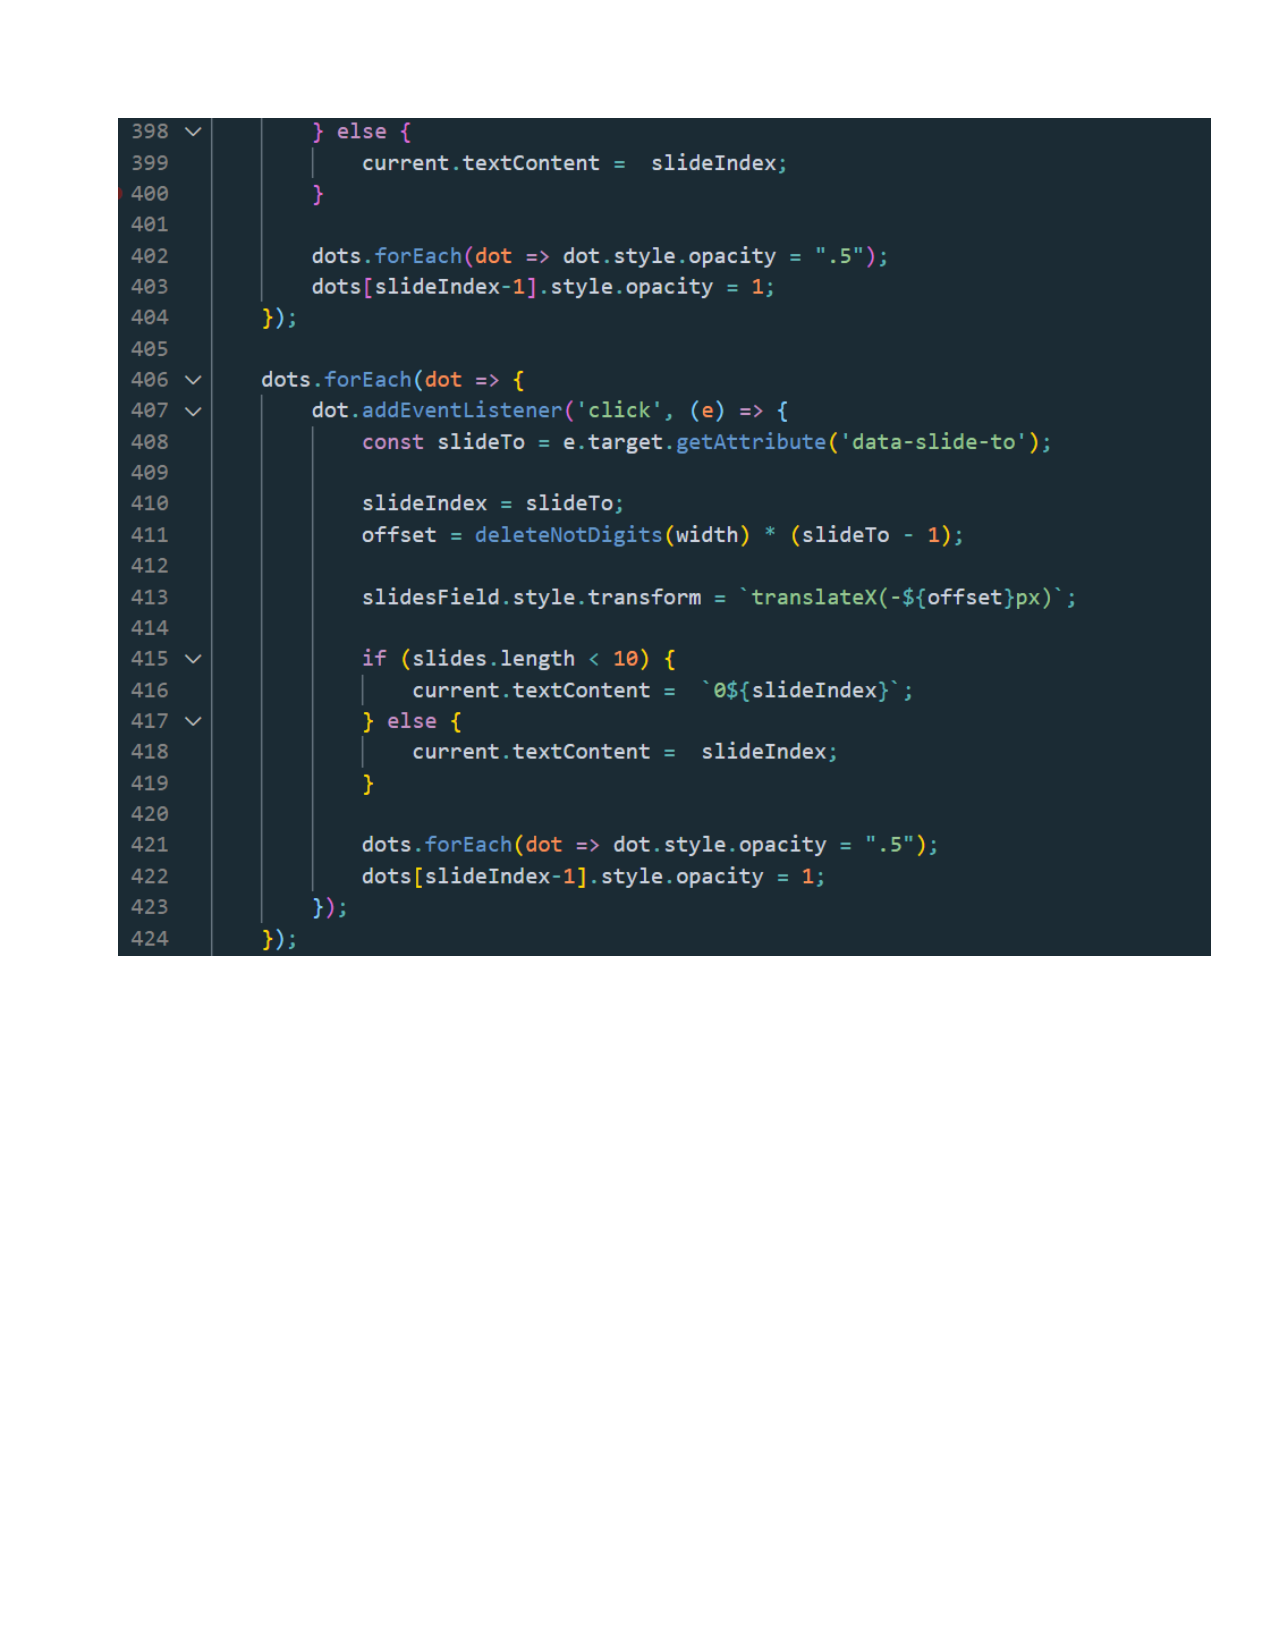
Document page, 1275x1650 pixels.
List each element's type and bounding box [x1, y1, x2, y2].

picture [118, 118, 1211, 956]
